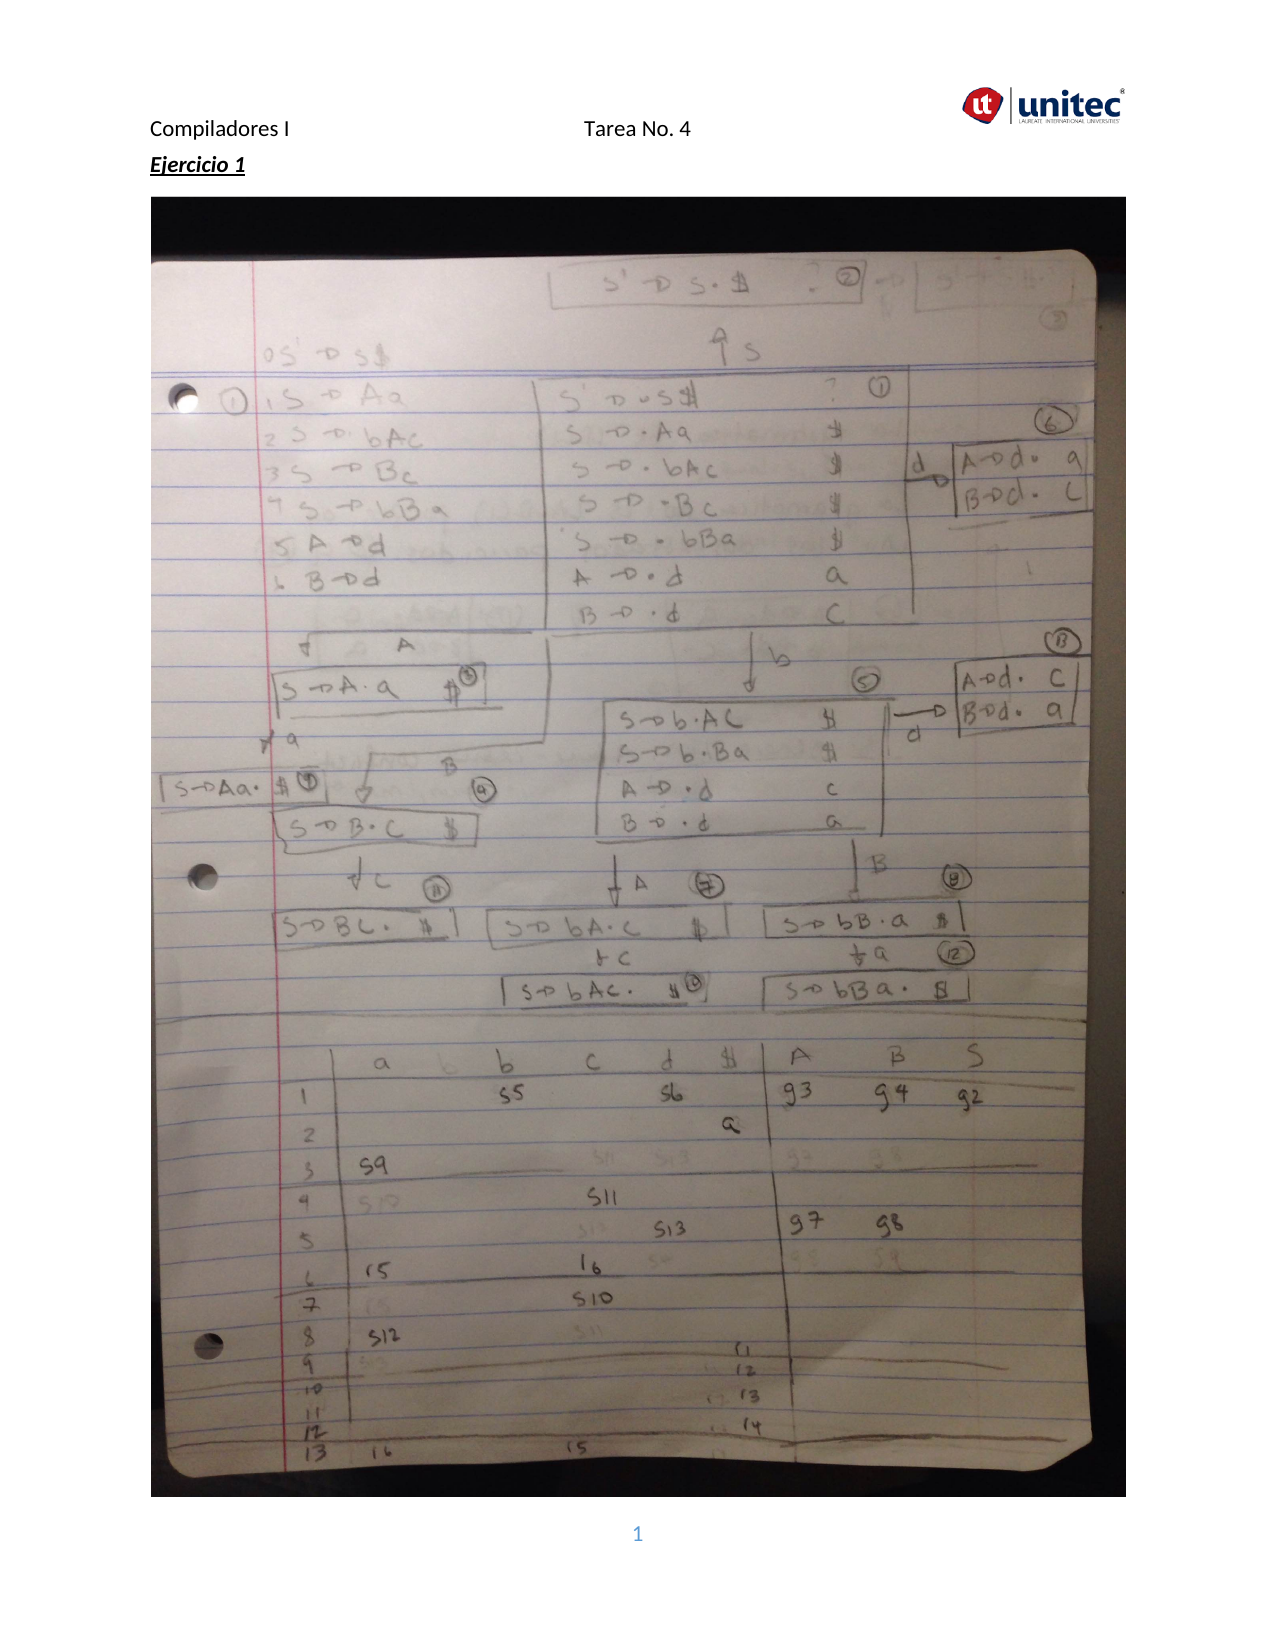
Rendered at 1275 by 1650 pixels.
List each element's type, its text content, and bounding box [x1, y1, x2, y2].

text Ejercicio 1 [150, 150, 1125, 178]
picture [940, 75, 1125, 136]
picture [152, 198, 1126, 1495]
